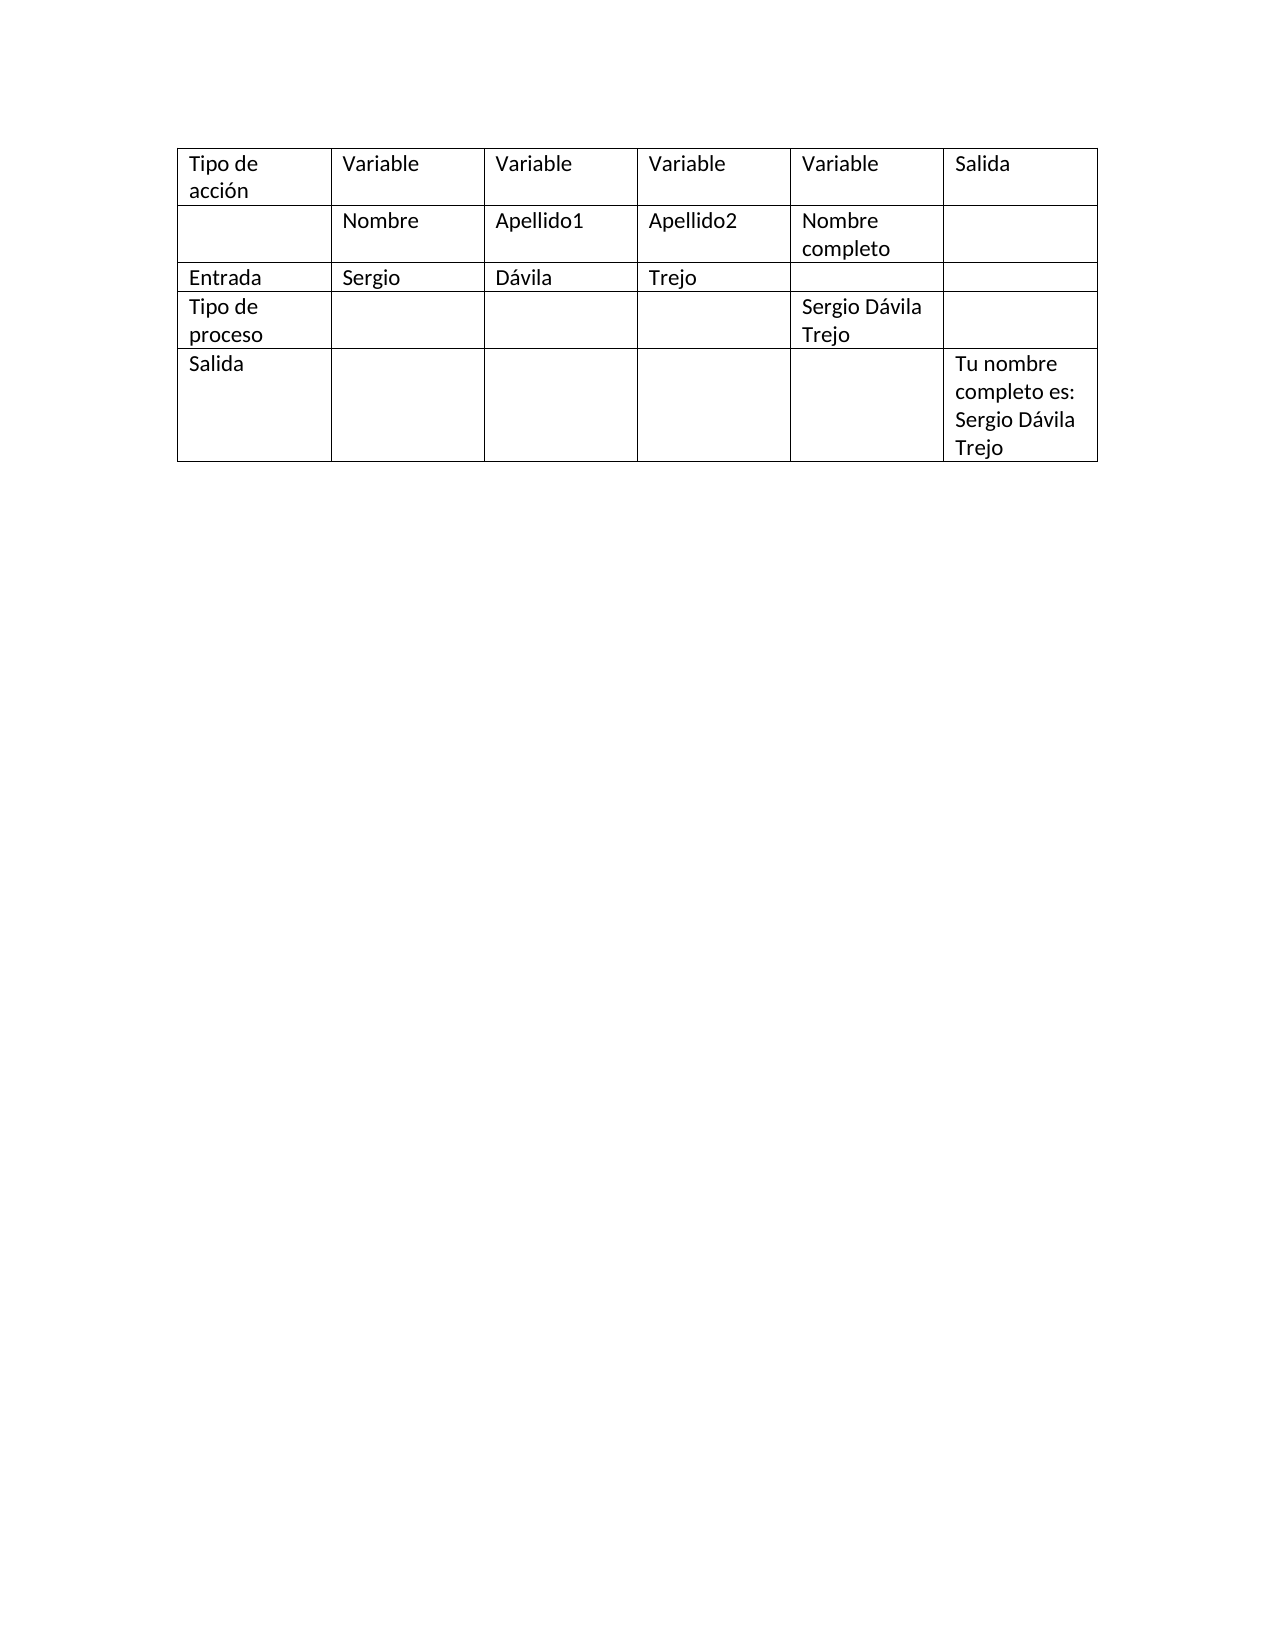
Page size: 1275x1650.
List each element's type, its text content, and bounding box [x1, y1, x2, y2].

table_cell [485, 292, 637, 348]
table_cell [178, 206, 331, 262]
table_cell [791, 349, 943, 461]
table_header Variable [791, 149, 943, 205]
table_cell [332, 292, 484, 348]
table_cell Apellido1 [485, 206, 637, 262]
table_cell Dávila [485, 263, 637, 291]
table_cell [638, 292, 790, 348]
table_cell Nombre [332, 206, 484, 262]
table_header Variable [638, 149, 790, 205]
table_cell Apellido2 [638, 206, 790, 262]
table_header Variable [332, 149, 484, 205]
table_cell Sergio [332, 263, 484, 291]
table_cell Sergio Dávila Trejo [791, 292, 943, 348]
table_cell [944, 263, 1097, 291]
table_header Variable [485, 149, 637, 205]
table_cell [332, 349, 484, 461]
table_cell [791, 263, 943, 291]
table_cell Entrada [178, 263, 331, 291]
table_cell Salida [178, 349, 331, 461]
table_header Tipo de acción [178, 149, 331, 205]
table_cell [944, 292, 1097, 348]
table_cell [638, 349, 790, 461]
table_cell Trejo [638, 263, 790, 291]
table_cell [944, 206, 1097, 262]
table_header Salida [944, 149, 1097, 205]
table_cell Nombre completo [791, 206, 943, 262]
table_cell [485, 349, 637, 461]
table_cell Tu nombre completo es: Sergio Dávila Trejo [944, 349, 1097, 461]
table_cell Tipo de proceso [178, 292, 331, 348]
